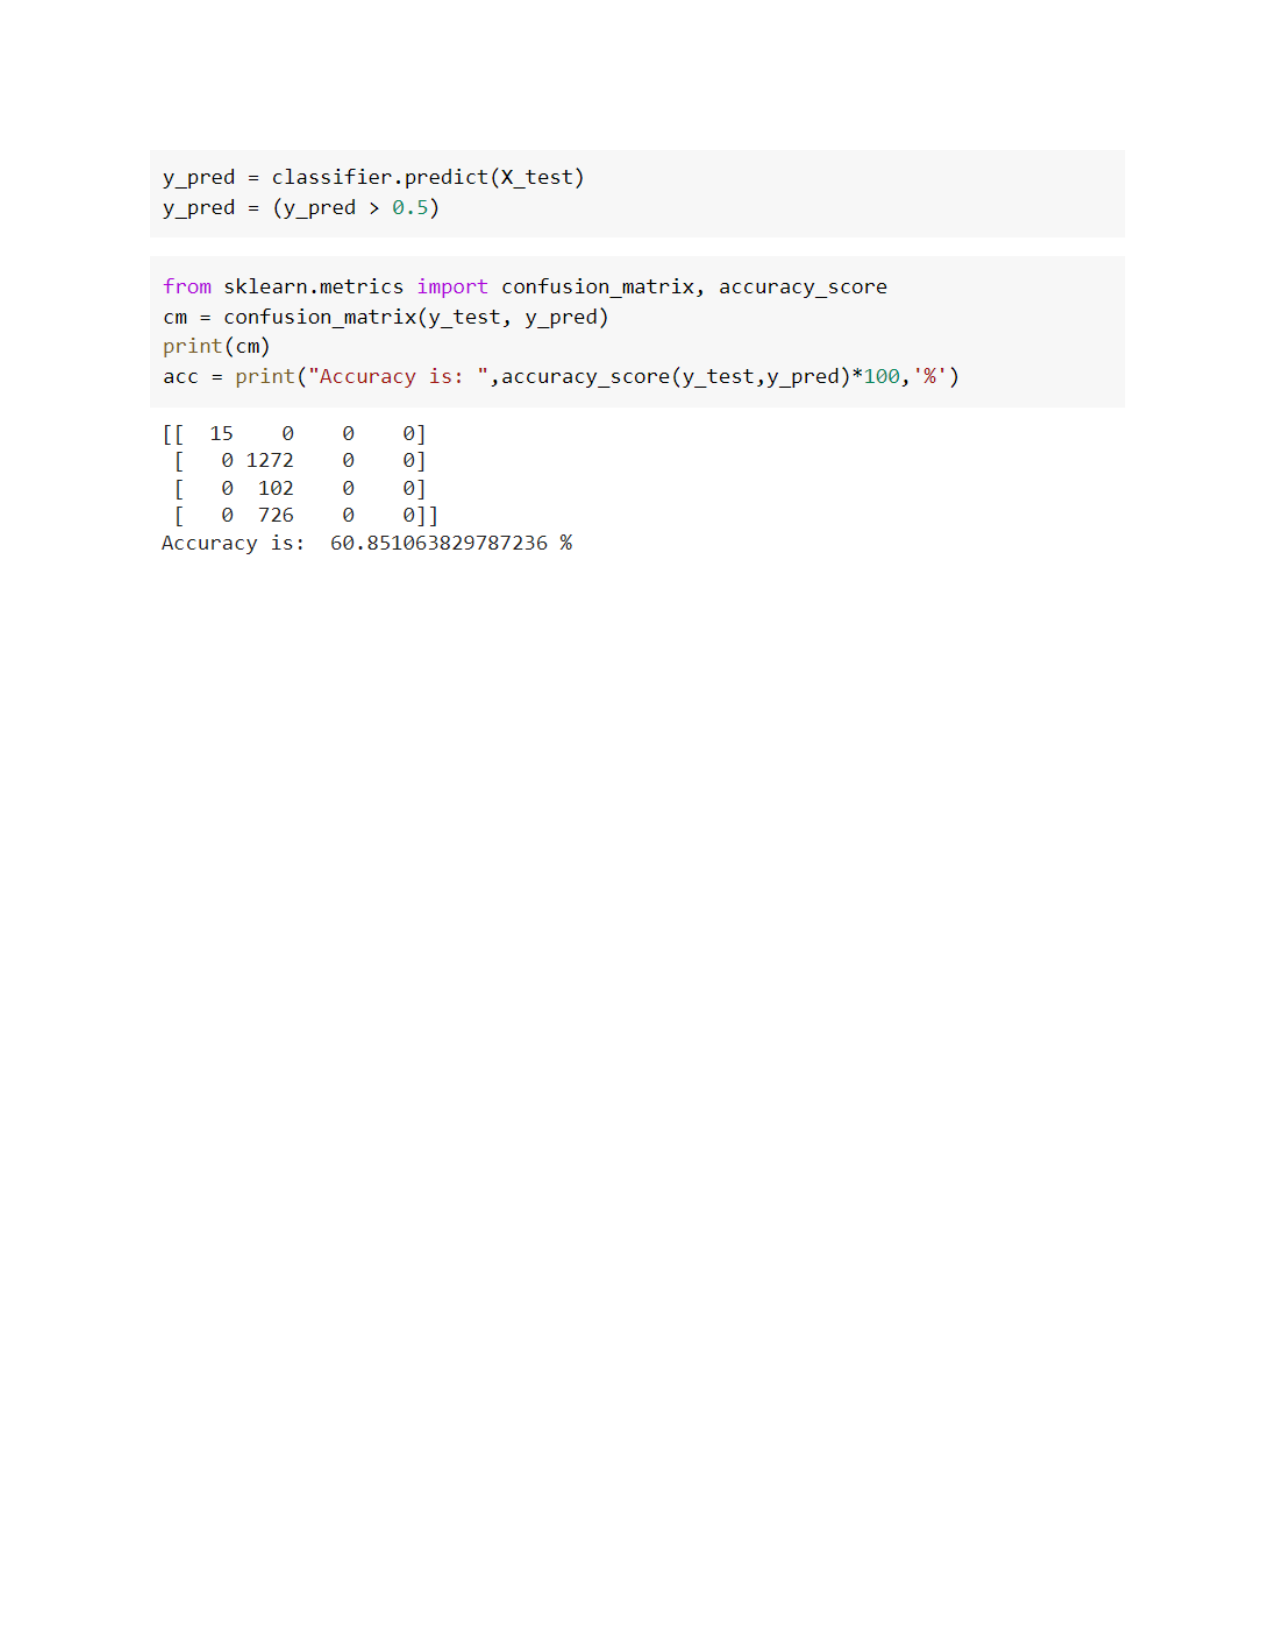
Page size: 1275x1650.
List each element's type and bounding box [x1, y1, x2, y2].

picture [150, 150, 1125, 573]
